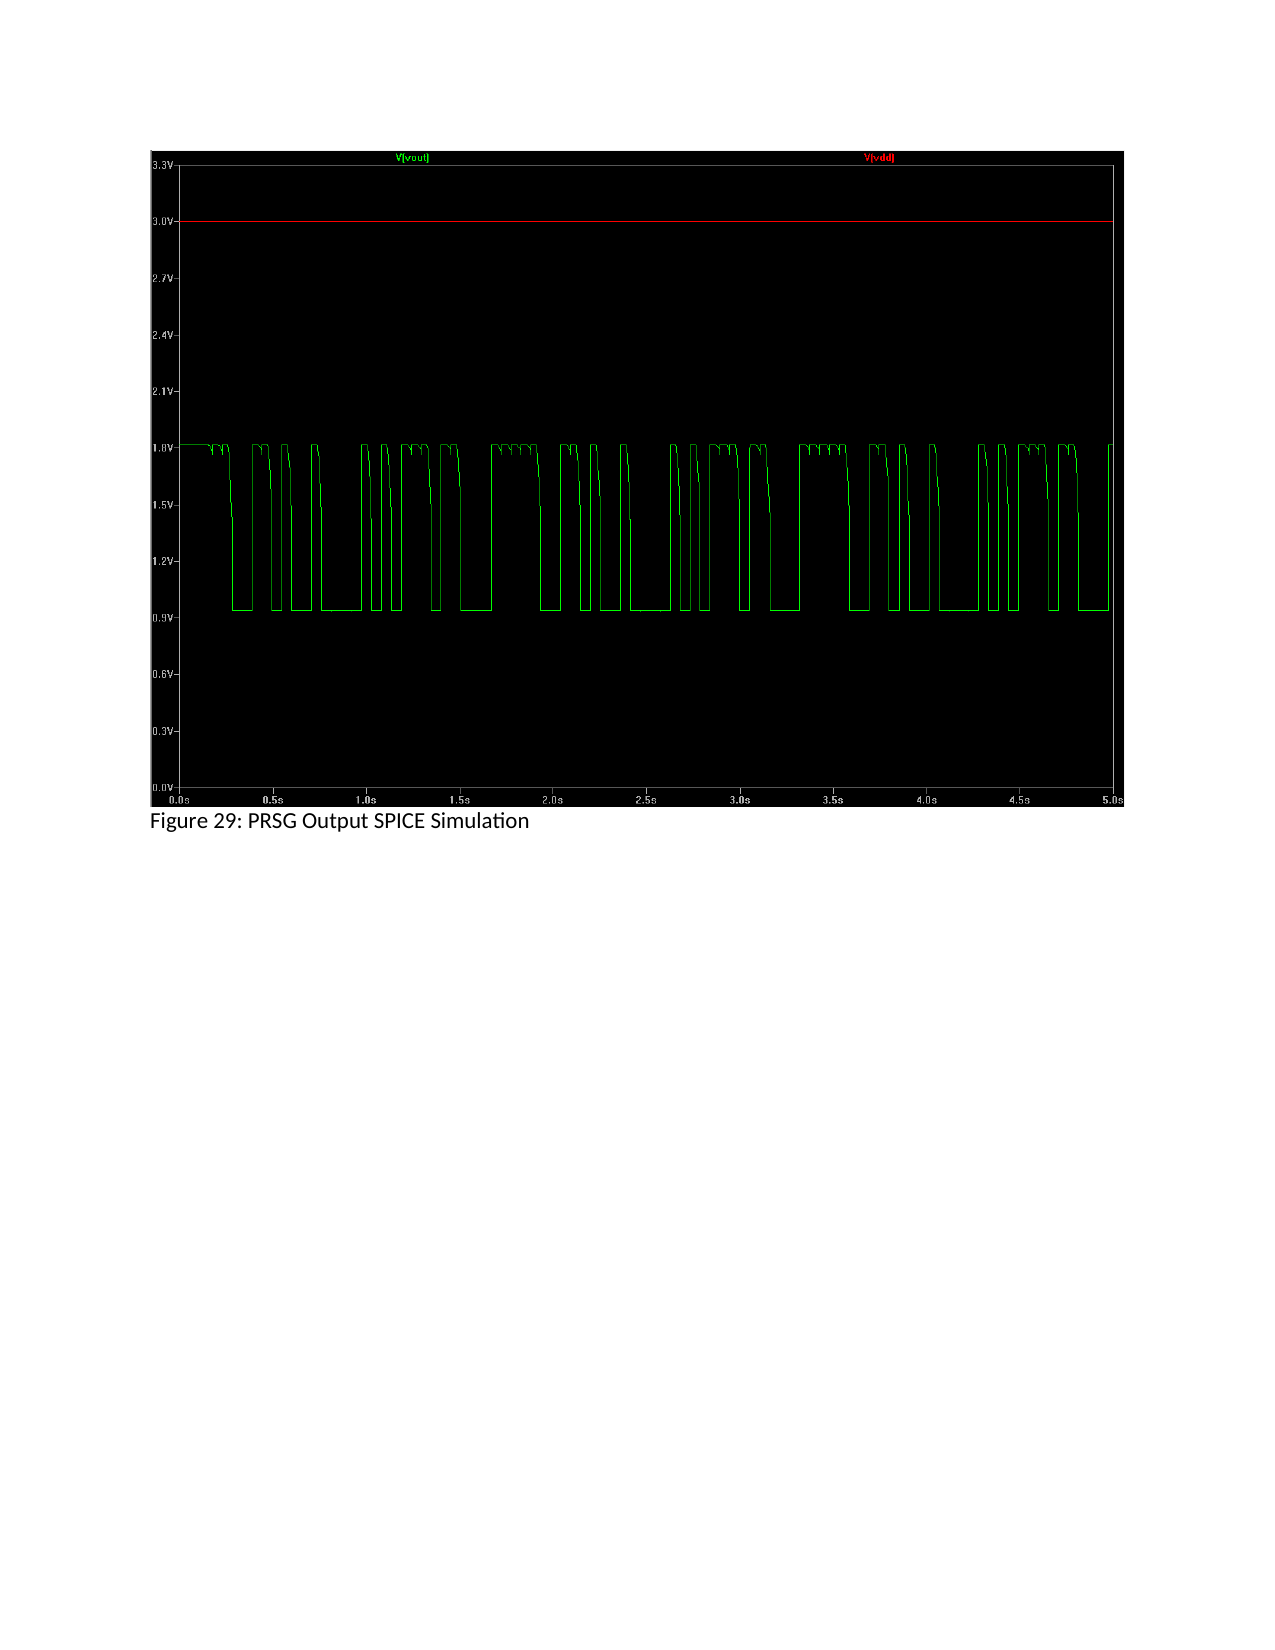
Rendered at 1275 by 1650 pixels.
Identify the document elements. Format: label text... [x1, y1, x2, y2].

picture [150, 150, 1125, 807]
text Figure 29: PRSG Output SPICE Simulation [150, 807, 1125, 834]
